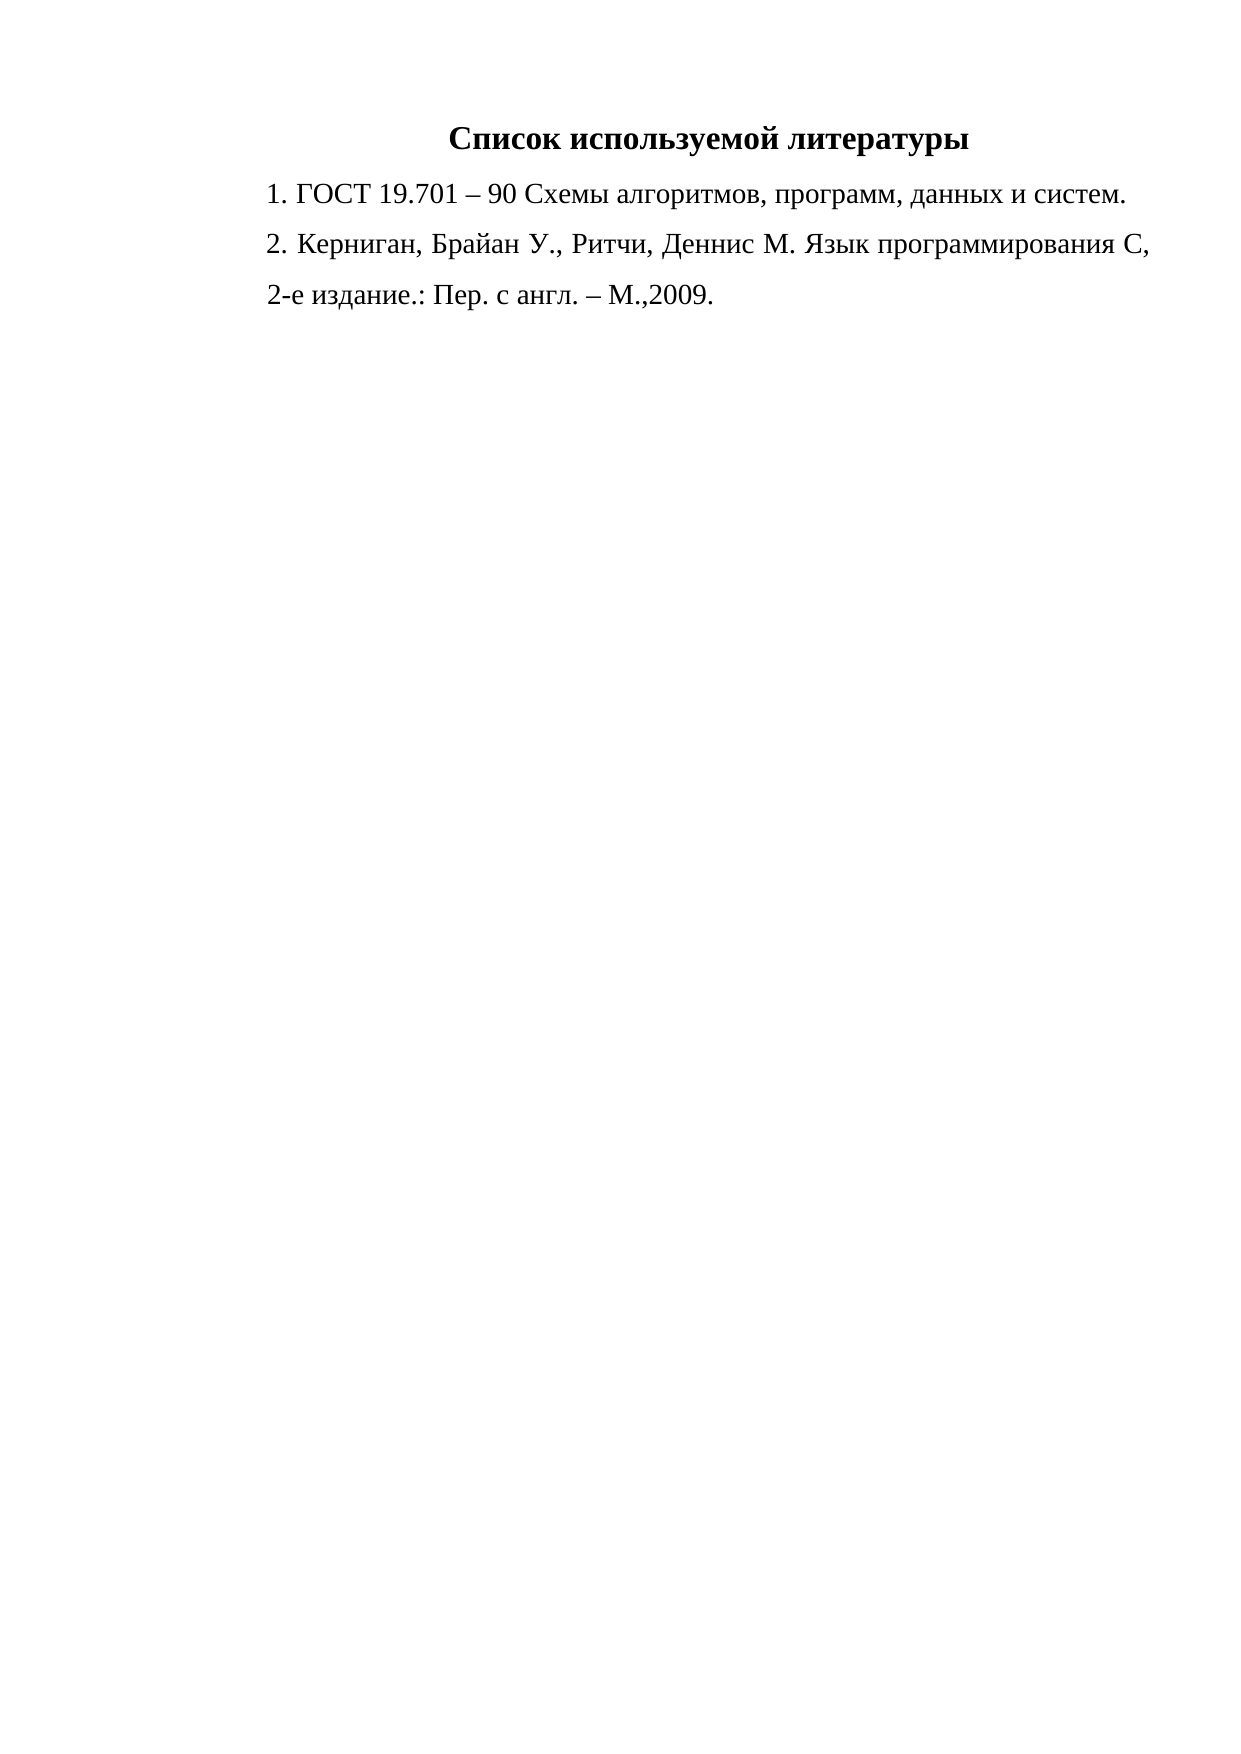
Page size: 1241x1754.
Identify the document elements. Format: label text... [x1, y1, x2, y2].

text Список используемой литературы [266, 118, 1152, 156]
text 2. Керниган, Брайан У., Ритчи, Деннис М. Язык программирования С, 2-е издание.: Пер. с англ. – М.,2009. [266, 227, 1152, 310]
text 1. ГОСТ 19.701 – 90 Схемы алгоритмов, программ, данных и систем. [266, 176, 1152, 209]
